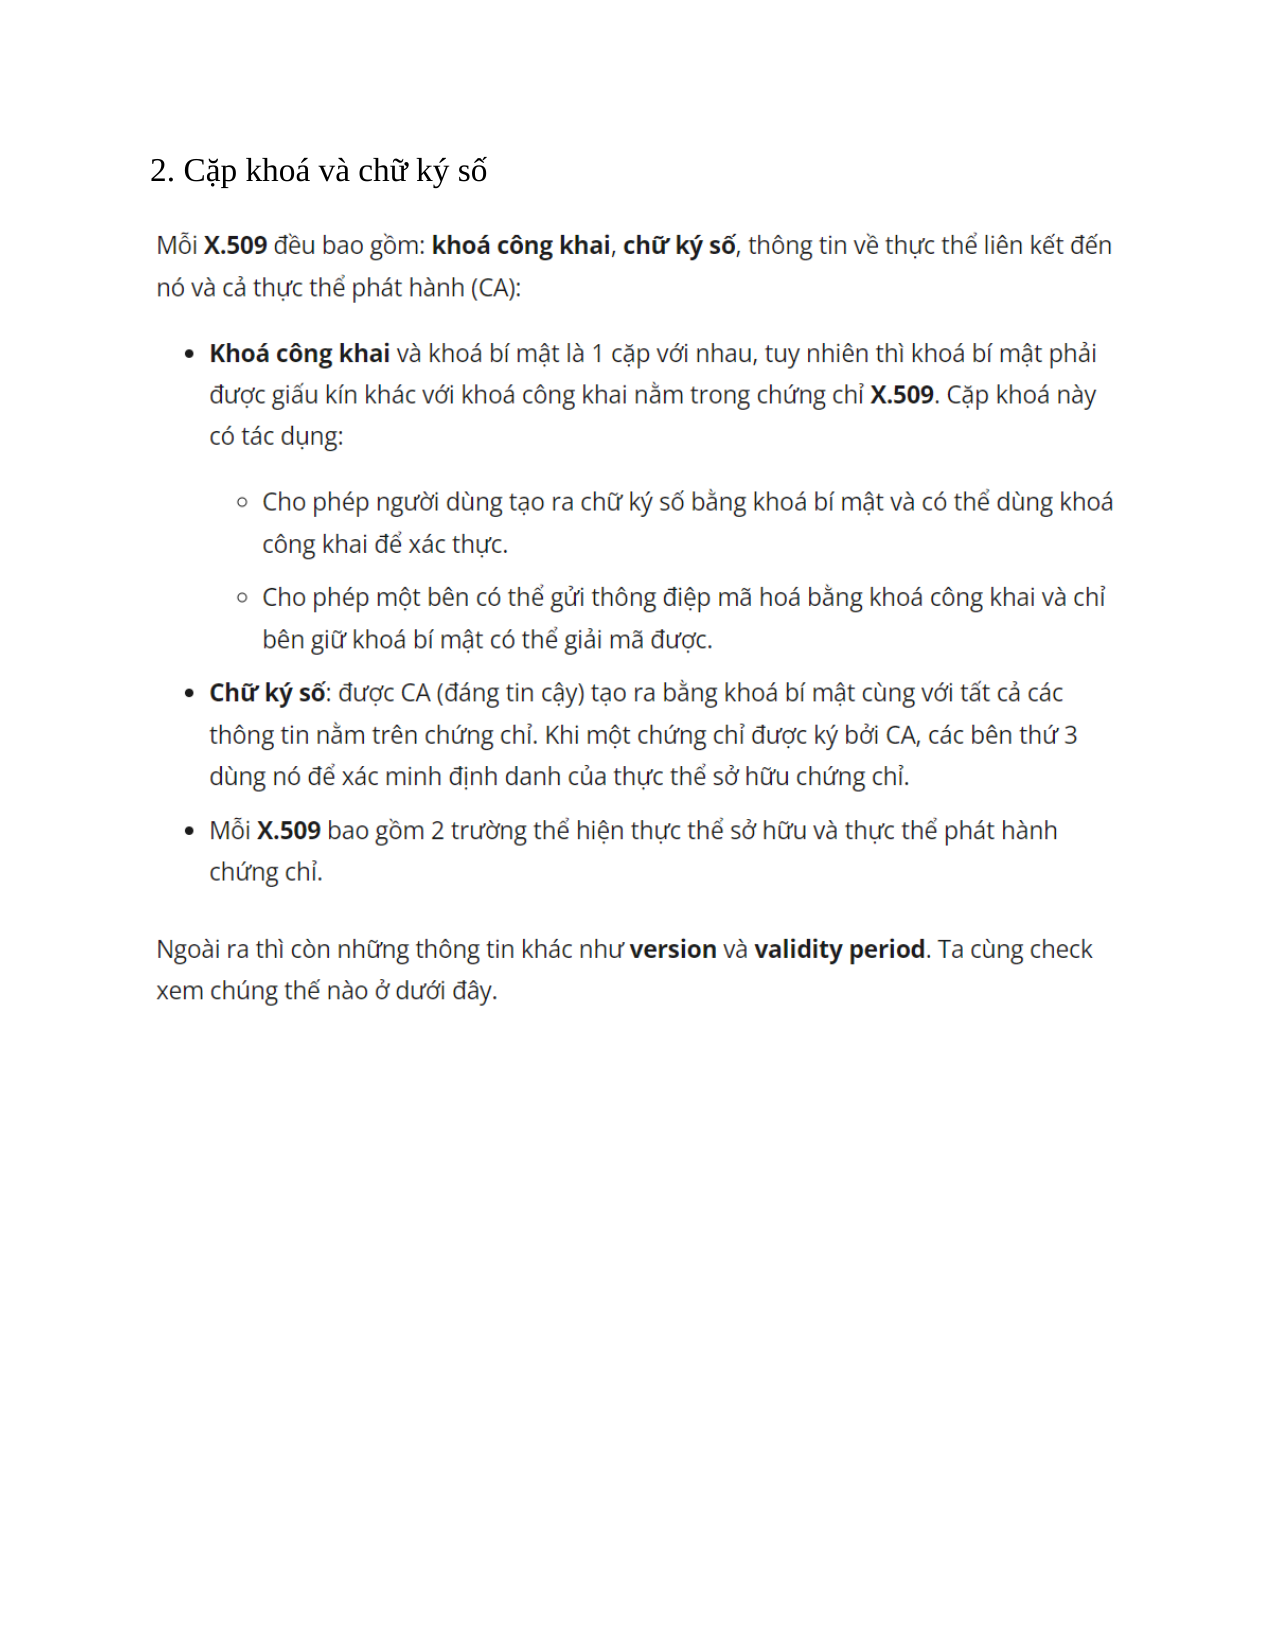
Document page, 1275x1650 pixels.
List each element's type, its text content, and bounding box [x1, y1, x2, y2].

subtitle 2. Cặp khoá và chữ ký số [150, 150, 1125, 188]
picture [150, 220, 1125, 1029]
